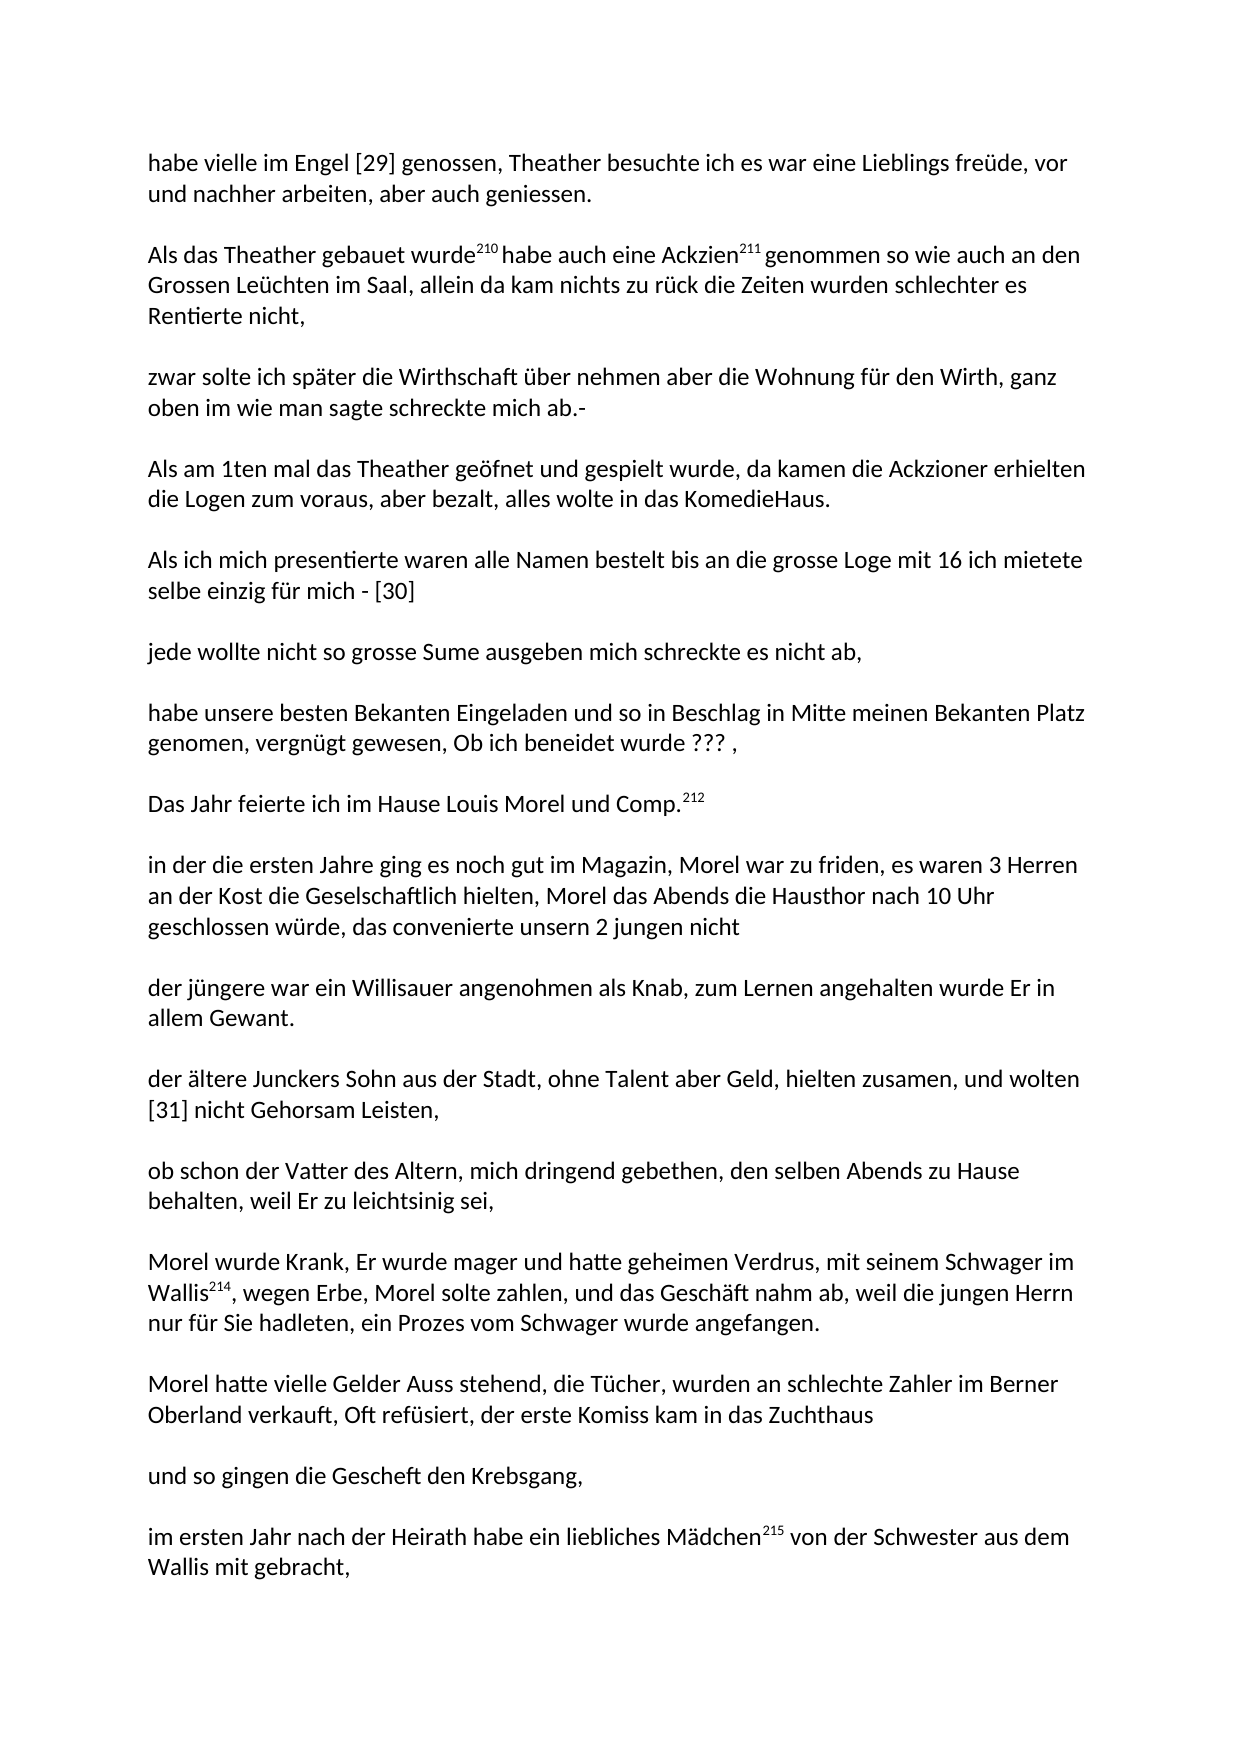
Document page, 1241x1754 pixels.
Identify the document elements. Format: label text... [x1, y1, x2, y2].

text jede wollte nicht so grosse Sume ausgeben mich schreckte es nicht ab, [148, 636, 1093, 666]
text Als ich mich presentierte waren alle Namen bestelt bis an die grosse Loge mit 16 ich mietete selbe einzig für mich - [30] [148, 544, 1093, 605]
text der ältere Junckers Sohn aus der Stadt, ohne Talent aber Geld, hielten zusamen, und wolten [31] nicht Gehorsam Leisten, [148, 1063, 1093, 1124]
text ob schon der Vatter des Altern, mich dringend gebethen, den selben Abends zu Hause behalten, weil Er zu leichtsinig sei, [148, 1155, 1093, 1216]
text habe unsere besten Bekanten Eingeladen und so in Beschlag in Mitte meinen Bekanten Platz genomen, vergnügt gewesen, Ob ich beneidet wurde ??? , [148, 697, 1093, 758]
text nur für Sie hadleten, ein Prozes vom Schwager wurde angefangen. [148, 1307, 1093, 1338]
text Als am 1ten mal das Theather geöfnet und gespielt wurde, da kamen die Ackzioner erhielten die Logen zum voraus, aber bezalt, alles wolte in das KomedieHaus. [148, 453, 1093, 514]
text habe vielle im Engel [29] genossen, Theather besuchte ich es war eine Lieblings freüde, vor [148, 148, 1093, 178]
text der jüngere war ein Willisauer angenohmen als Knab, zum Lernen angehalten wurde Er in allem Gewant. [148, 972, 1093, 1033]
text und so gingen die Gescheft den Krebsgang, [148, 1460, 1093, 1491]
text zwar solte ich später die Wirthschaft über nehmen aber die Wohnung für den Wirth, ganz oben im wie man sagte schreckte mich ab.- [148, 361, 1093, 422]
text Das Jahr feierte ich im Hause Louis Morel und Comp.212 [148, 788, 1093, 819]
text Morel hatte vielle Gelder Auss stehend, die Tücher, wurden an schlechte Zahler im Berner Oberland verkauft, Oft refüsiert, der erste Komiss kam in das Zuchthaus [148, 1368, 1093, 1429]
text Als das Theather gebauet wurde210 habe auch eine Ackzien211 genommen so wie auch an den Grossen Leüchten im Saal, allein da kam nichts zu rück die Zeiten wurden schlechter es Rentierte nicht, [148, 239, 1093, 331]
text im ersten Jahr nach der Heirath habe ein liebliches Mädchen215 von der Schwester aus dem Wallis mit gebracht, [148, 1521, 1093, 1582]
text und nachher arbeiten, aber auch geniessen. [148, 178, 1093, 209]
text in der die ersten Jahre ging es noch gut im Magazin, Morel war zu friden, es waren 3 Herren an der Kost die Geselschaftlich hielten, Morel das Abends die Hausthor nach 10 Uhr geschlossen würde, das convenierte unsern 2 jungen nicht [148, 849, 1093, 941]
text Morel wurde Krank, Er wurde mager und hatte geheimen Verdrus, mit seinem Schwager im Wallis214, wegen Erbe, Morel solte zahlen, und das Geschäft nahm ab, weil die jungen Herrn [148, 1246, 1093, 1307]
